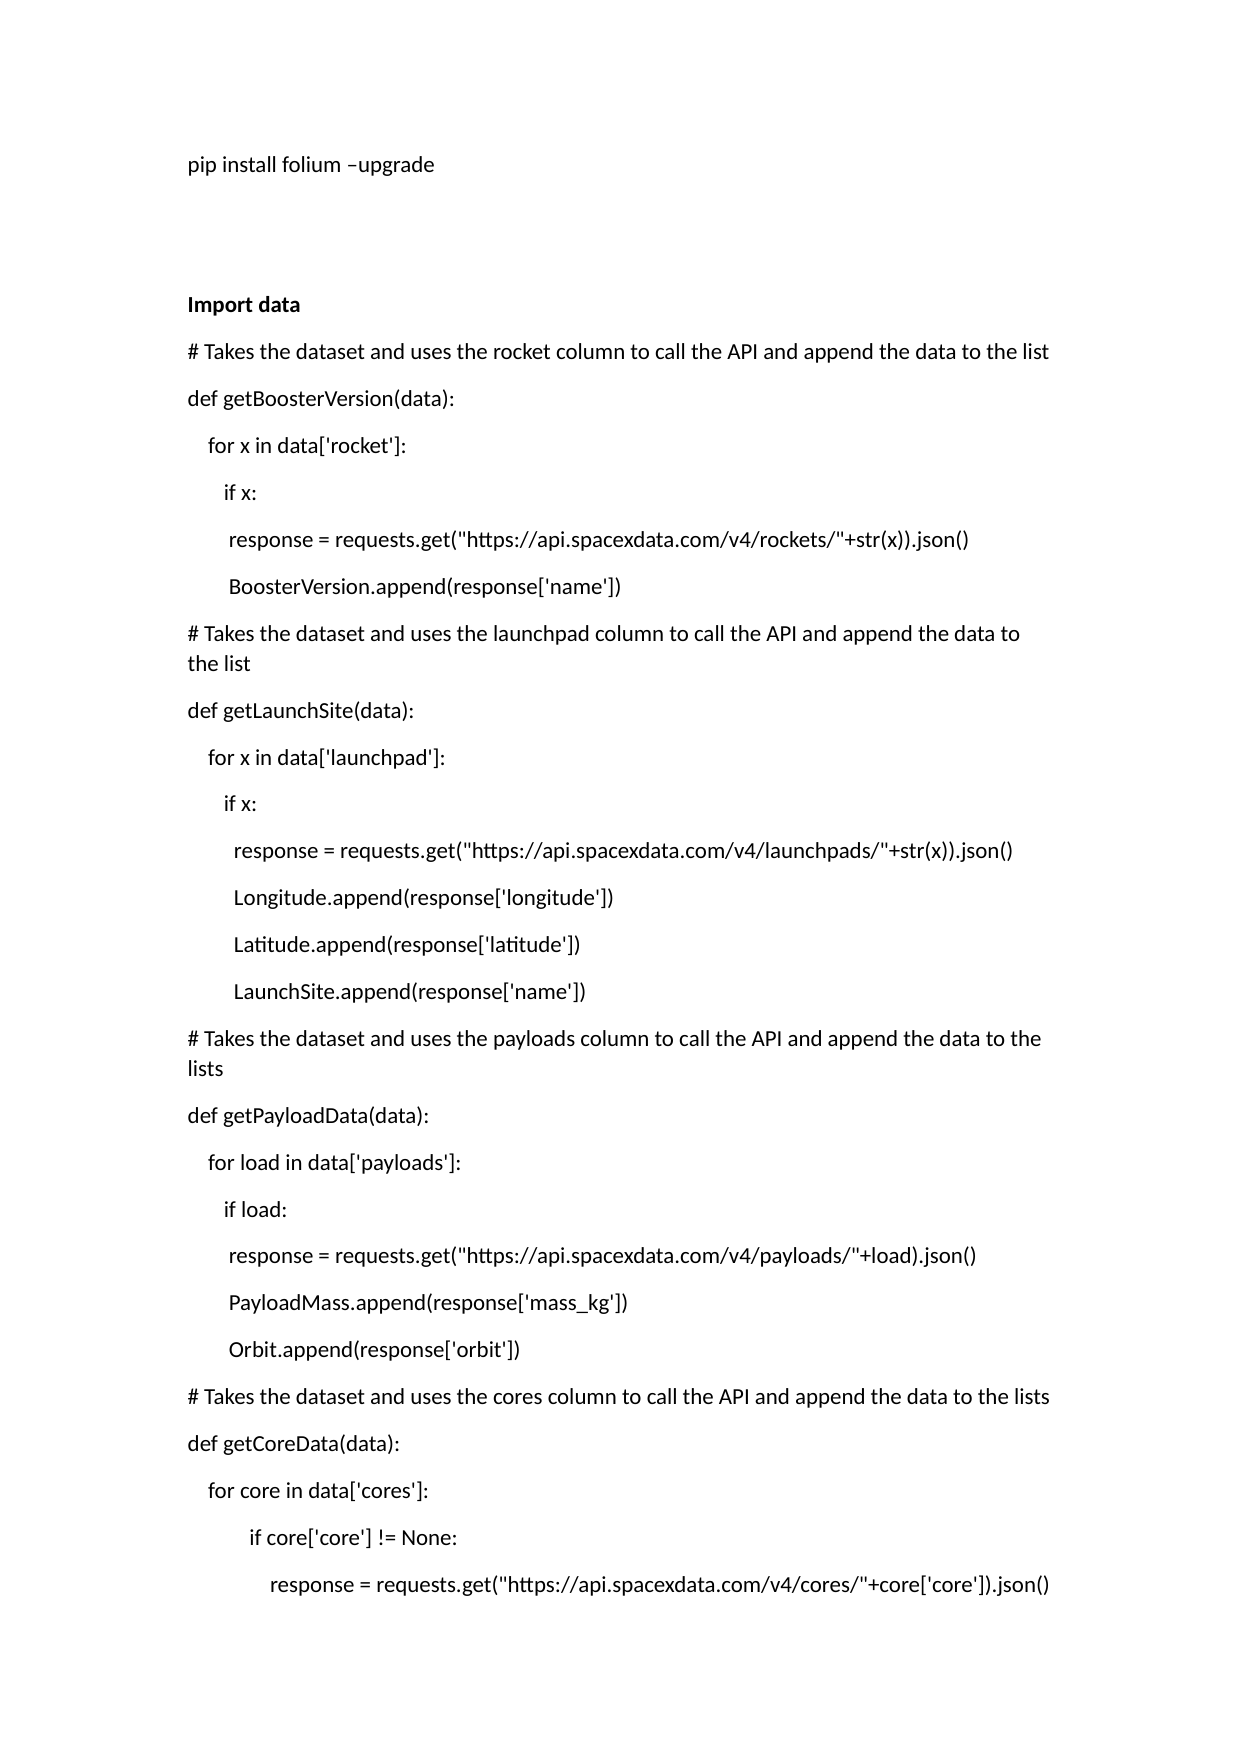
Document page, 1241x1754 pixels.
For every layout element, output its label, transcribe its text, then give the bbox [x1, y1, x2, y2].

text def getCoreData(data): [187, 1429, 1053, 1457]
text if x: [187, 789, 1053, 818]
text def getBoosterVersion(data): [187, 384, 1053, 412]
text Orbit.append(response['orbit']) [187, 1335, 1053, 1363]
text PayloadMass.append(response['mass_kg']) [187, 1288, 1053, 1317]
text for x in data['rocket']: [187, 431, 1053, 459]
text for core in data['cores']: [187, 1476, 1053, 1504]
text # Takes the dataset and uses the payloads column to call the API and append the data to the lists [187, 1024, 1053, 1082]
text Latitude.append(response['latitude']) [187, 930, 1053, 958]
text response = requests.get("https://api.spacexdata.com/v4/payloads/"+load).json() [187, 1242, 1053, 1270]
text # Takes the dataset and uses the rocket column to call the API and append the data to the list [187, 337, 1053, 366]
text response = requests.get("https://api.spacexdata.com/v4/rockets/"+str(x)).json() [187, 525, 1053, 553]
text def getPayloadData(data): [187, 1101, 1053, 1129]
text response = requests.get("https://api.spacexdata.com/v4/launchpads/"+str(x)).json() [187, 836, 1053, 864]
text LaunchSite.append(response['name']) [187, 977, 1053, 1005]
text for load in data['payloads']: [187, 1148, 1053, 1176]
text if core['core'] != None: [187, 1523, 1053, 1551]
text if load: [187, 1195, 1053, 1223]
text BoosterVersion.append(response['name']) [187, 572, 1053, 600]
text if x: [187, 478, 1053, 506]
text # Takes the dataset and uses the launchpad column to call the API and append the data to the list [187, 619, 1053, 677]
text # Takes the dataset and uses the cores column to call the API and append the data to the lists [187, 1382, 1053, 1410]
text response = requests.get("https://api.spacexdata.com/v4/cores/"+core['core']).json() [187, 1570, 1053, 1598]
text for x in data['launchpad']: [187, 743, 1053, 771]
text Import data [187, 291, 1053, 319]
text Longitude.append(response['longitude']) [187, 883, 1053, 911]
text def getLaunchSite(data): [187, 696, 1053, 724]
text pip install folium –upgrade [187, 150, 1053, 178]
